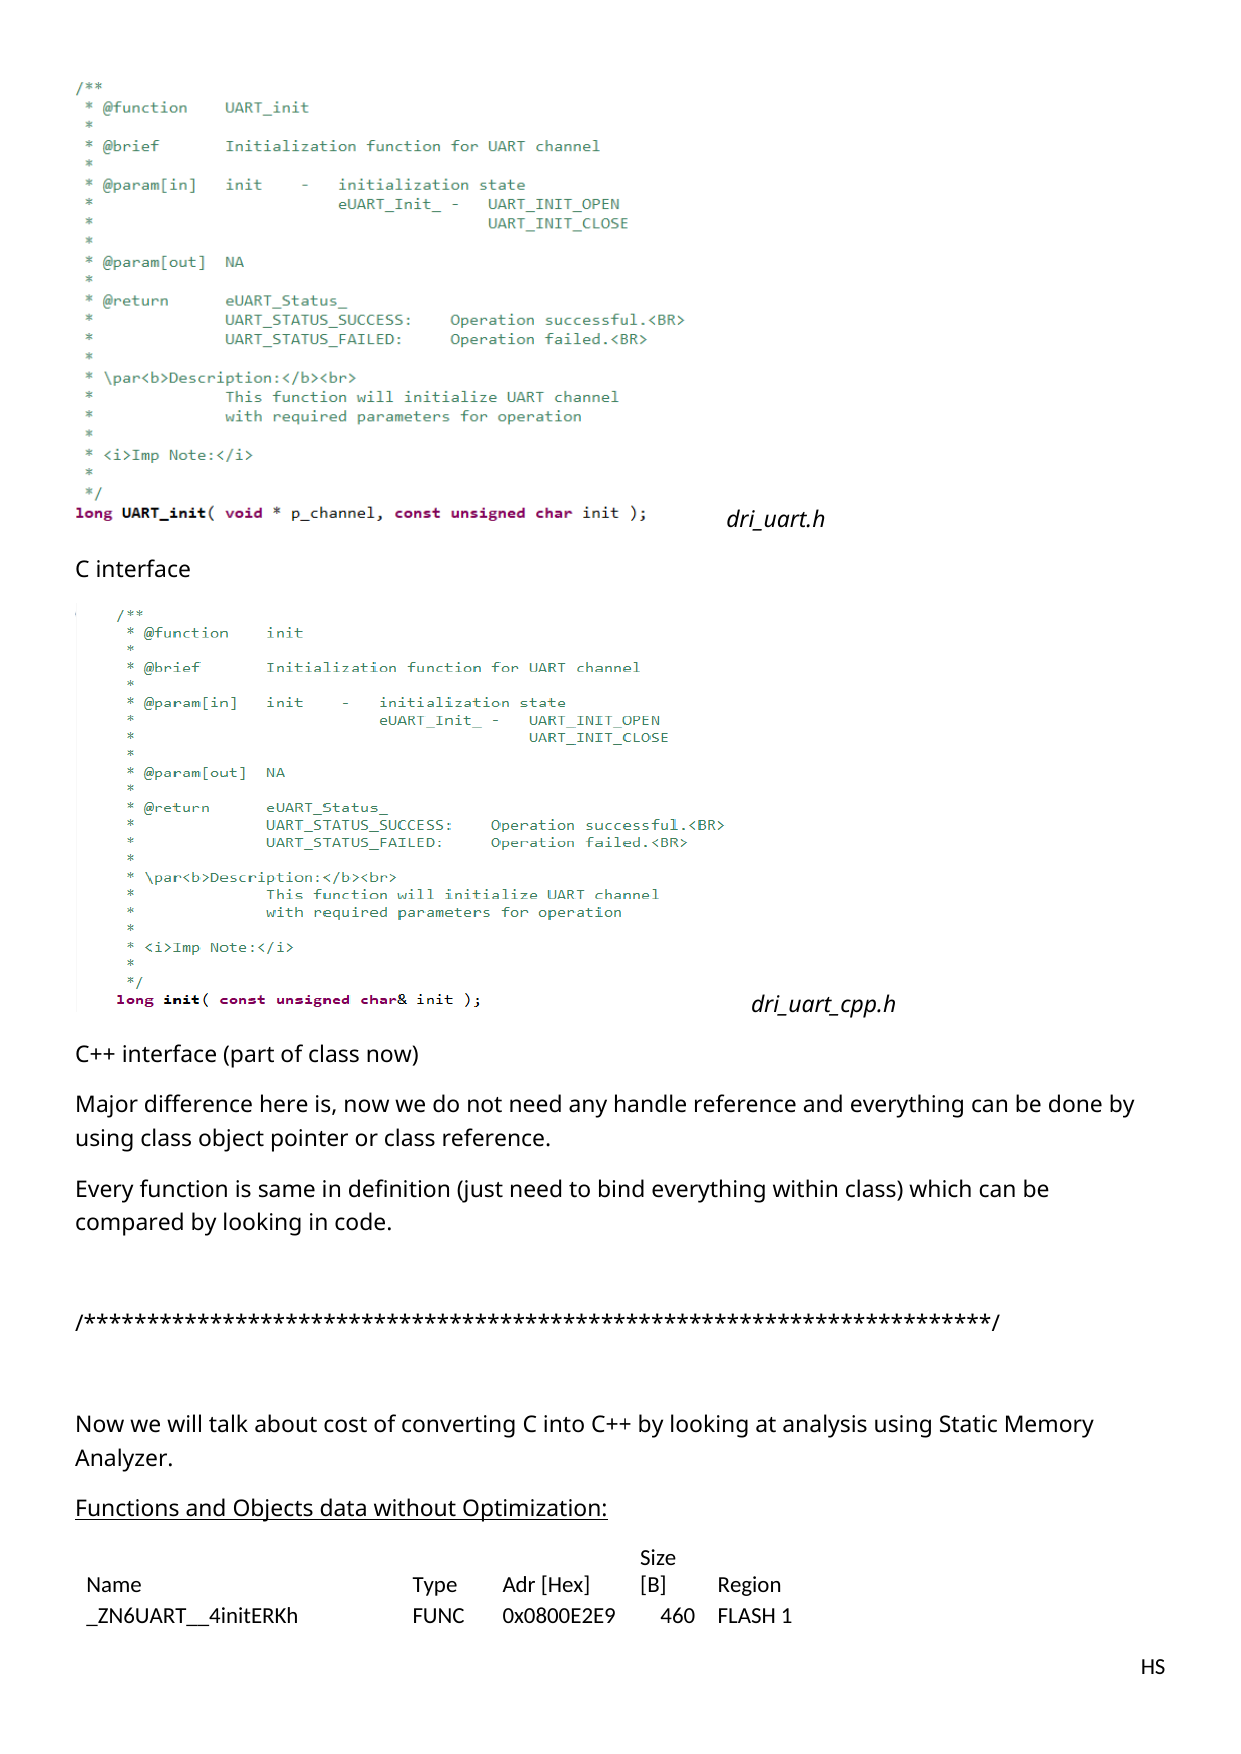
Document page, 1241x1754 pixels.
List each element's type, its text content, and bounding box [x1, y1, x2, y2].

table_header Region [706, 1543, 887, 1599]
text Every function is same in definition (just need to bind everything within class) which can be compared by looking in code. [75, 1173, 1165, 1238]
text Functions and Objects data without Optimization: [75, 1492, 1165, 1523]
text C++ interface (part of class now) [75, 1038, 1165, 1069]
table_cell _ZN6UART__4initERKh [75, 1599, 401, 1629]
picture [75, 75, 727, 528]
table_header Type [401, 1543, 491, 1599]
text C interface [75, 553, 1165, 584]
table_cell 460 [629, 1599, 706, 1629]
table_cell FLASH 1 (cached) [706, 1599, 887, 1629]
picture [75, 603, 751, 1012]
text /************************************************************************/ [75, 1307, 1165, 1338]
text Now we will talk about cost of converting C into C++ by looking at analysis using Static Memory Analyzer. [75, 1408, 1165, 1473]
table_cell 0x0800E2E9 [491, 1599, 629, 1629]
table_header Name [75, 1543, 401, 1599]
table_header Size [B] [629, 1543, 706, 1599]
text Major difference here is, now we do not need any handle reference and everything can be done by using class object pointer or class reference. [75, 1088, 1165, 1153]
table_header Adr [Hex] [491, 1543, 629, 1599]
table_cell FUNC [401, 1599, 491, 1629]
